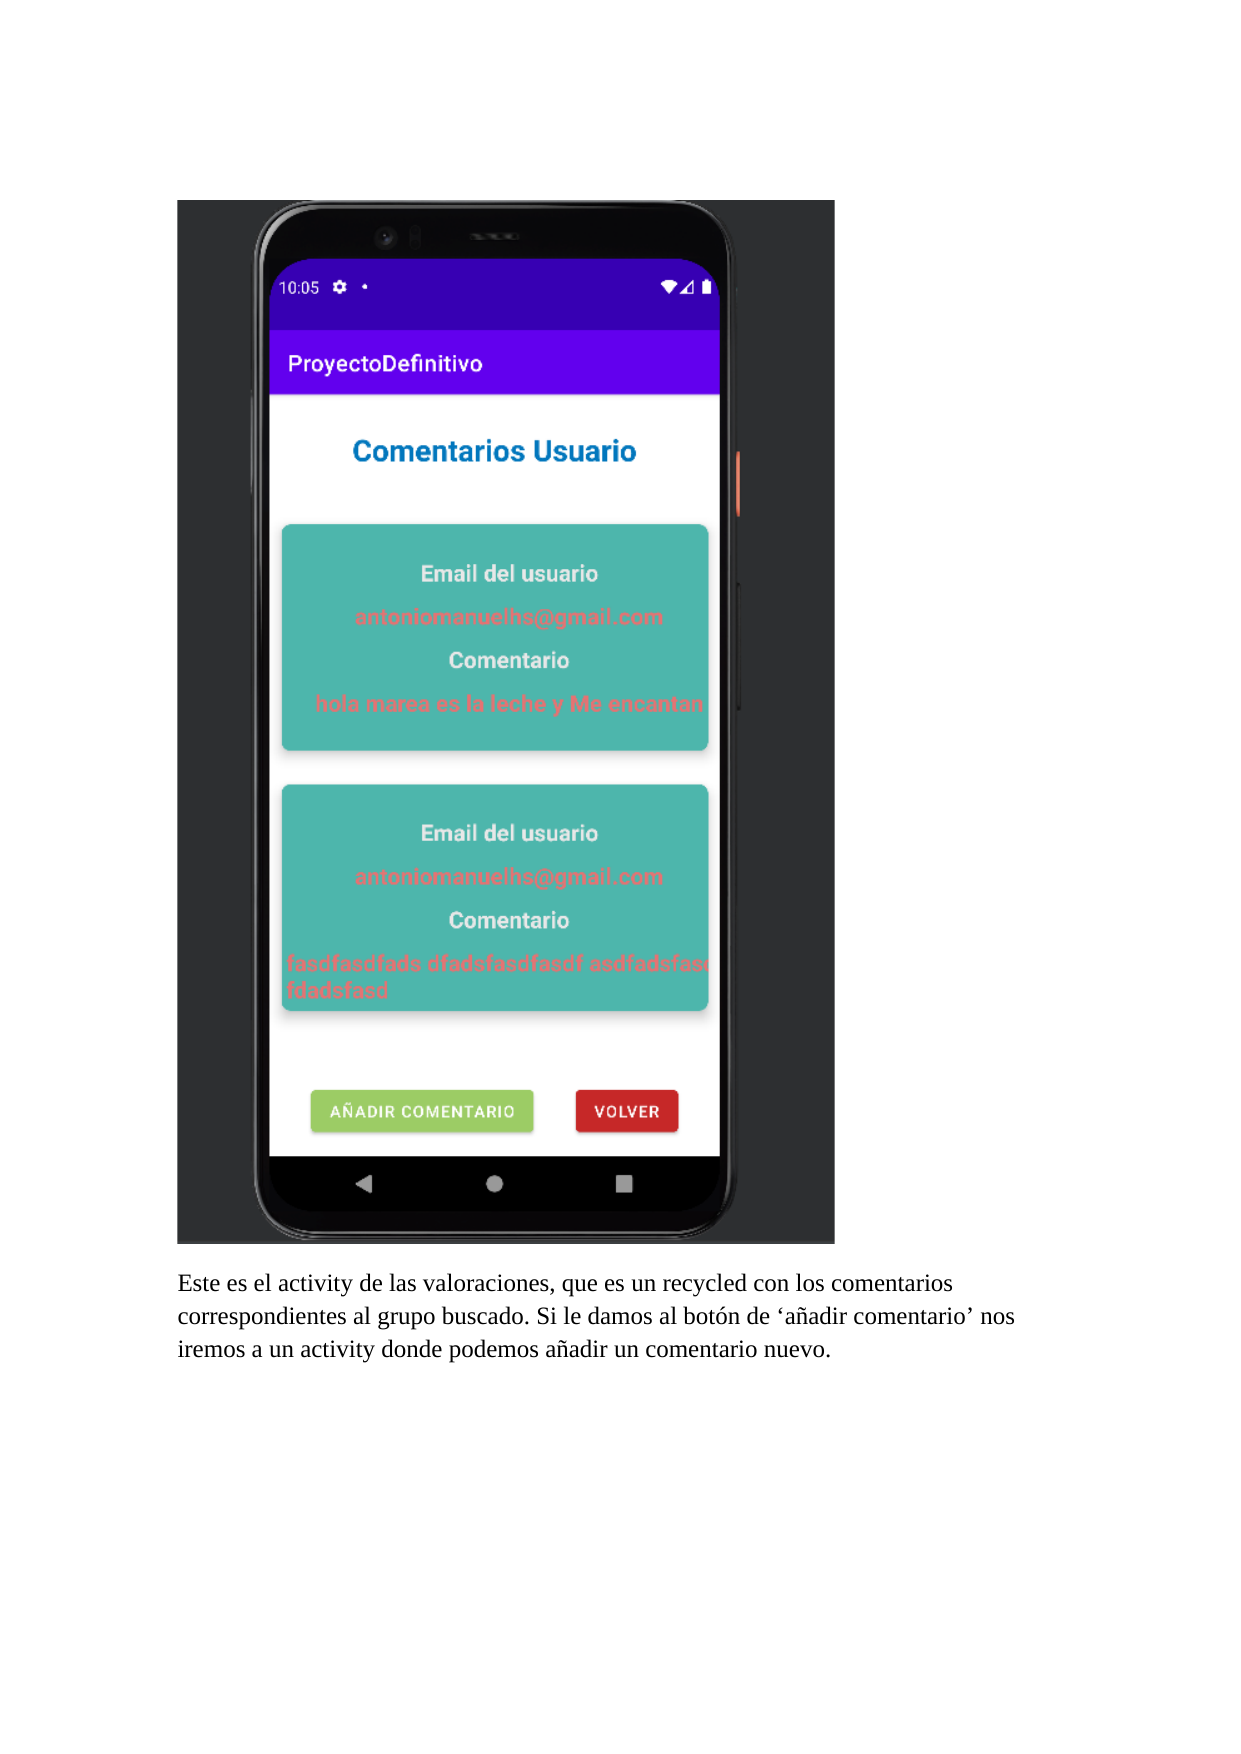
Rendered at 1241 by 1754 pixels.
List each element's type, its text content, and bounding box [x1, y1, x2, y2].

picture [177, 200, 835, 1244]
text Este es el activity de las valoraciones, que es un recycled con los comentarios correspondientes al grupo buscado. Si le damos al botón de ‘añadir comentario’ nos iremos a un activity donde podemos añadir un comentario nuevo. [177, 1268, 1063, 1363]
